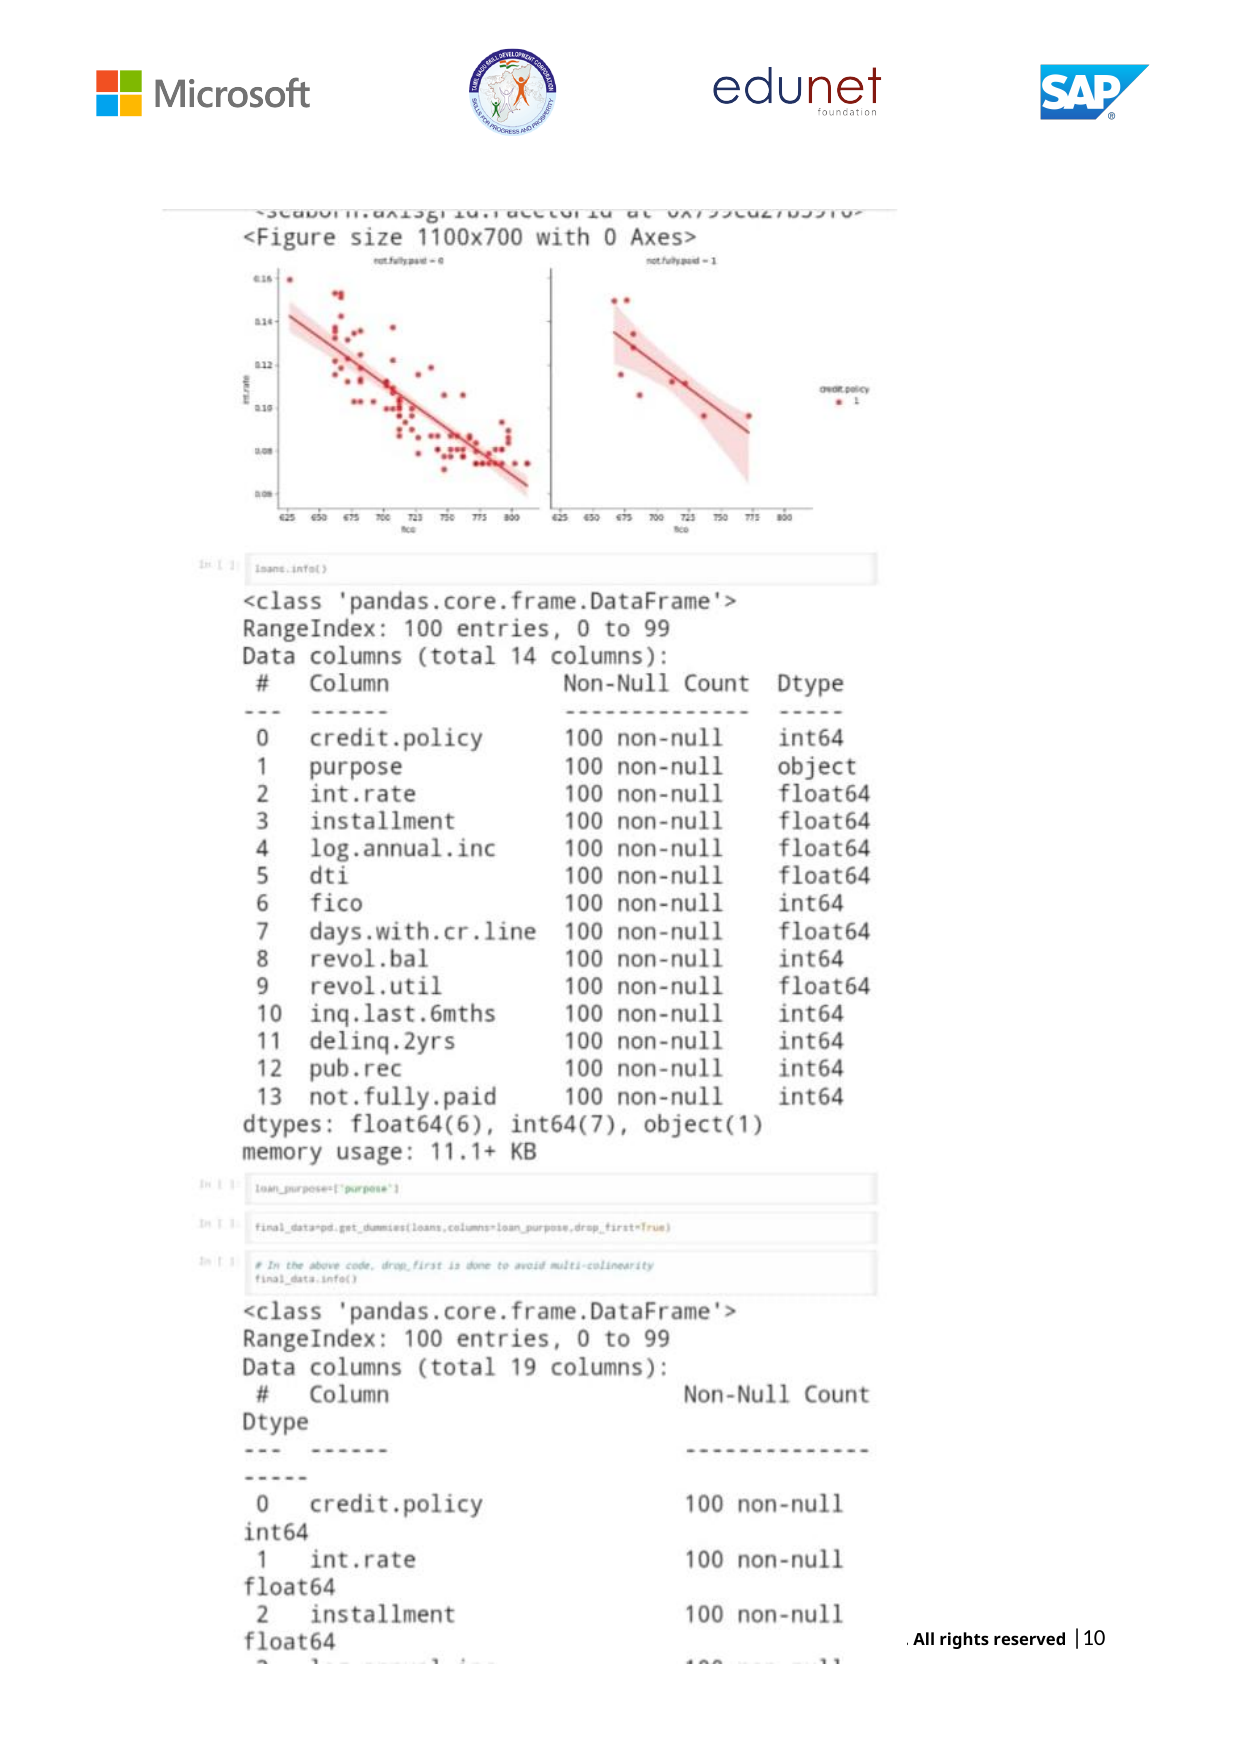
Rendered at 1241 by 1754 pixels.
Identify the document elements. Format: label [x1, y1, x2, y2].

picture [466, 45, 558, 137]
picture [706, 60, 889, 122]
picture [150, 209, 908, 1664]
picture [1039, 63, 1151, 121]
picture [91, 65, 316, 121]
